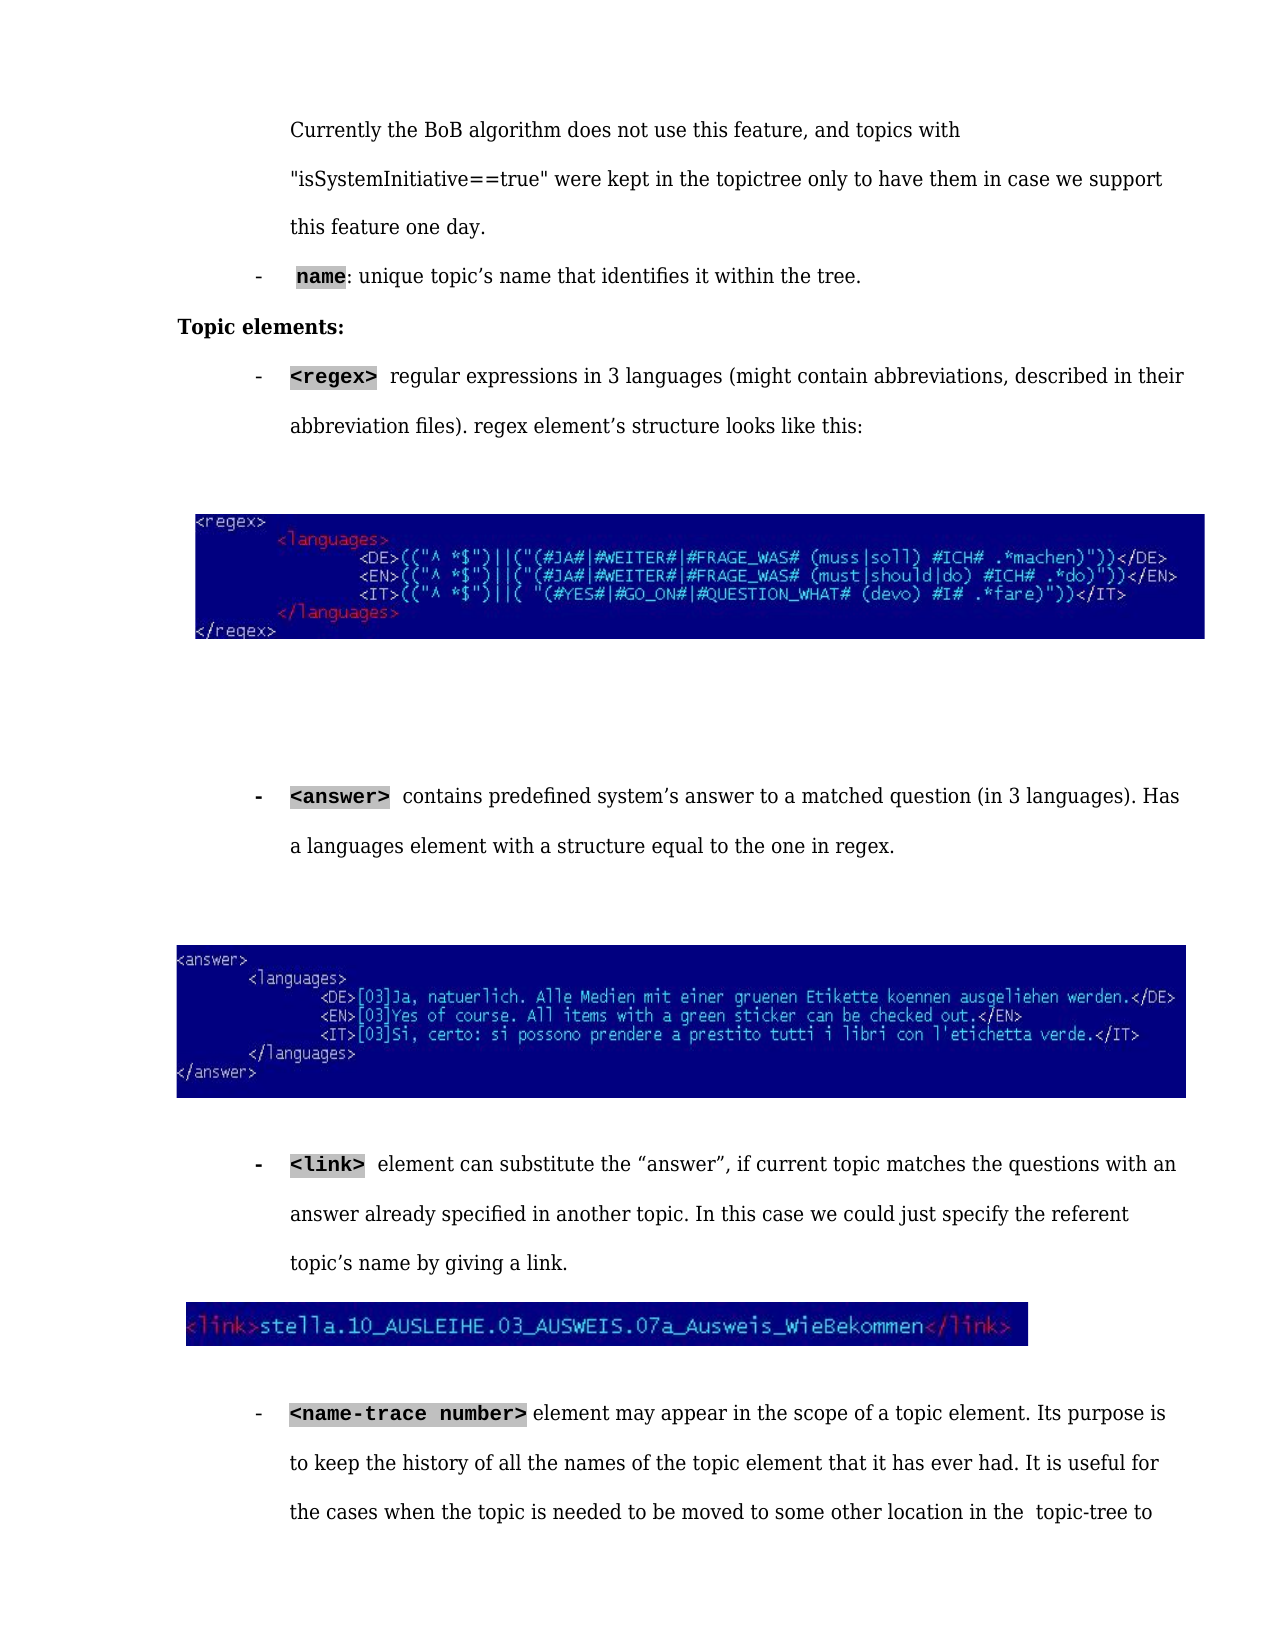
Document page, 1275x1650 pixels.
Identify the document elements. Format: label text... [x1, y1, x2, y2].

picture [176, 945, 1186, 1098]
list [252, 1401, 1186, 1524]
picture [195, 514, 1205, 639]
list Currently the BoB algorithm does not use this feature, and topics with "isSystemInitiative==true" were kept in the topictree only to have them in case we support this feature one day. [290, 118, 1186, 239]
list name: unique topic’s name that identifies it within the tree. [252, 264, 1186, 289]
list <answer> contains predefined system’s answer to a matched question (in 3 languages). Has a languages element with a structure equal to the one in regex. [252, 784, 1186, 858]
list <link> element can substitute the “answer”, if current topic matches the questions with an answer already specified in another topic. In this case we could just specify the referent topic’s name by giving a link. [252, 1152, 1186, 1275]
text Topic elements: [177, 315, 1186, 340]
picture [186, 1302, 1029, 1346]
list <regex> regular expressions in 3 languages (might contain abbreviations, described in their abbreviation files). regex element’s structure looks like this: [252, 364, 1186, 438]
